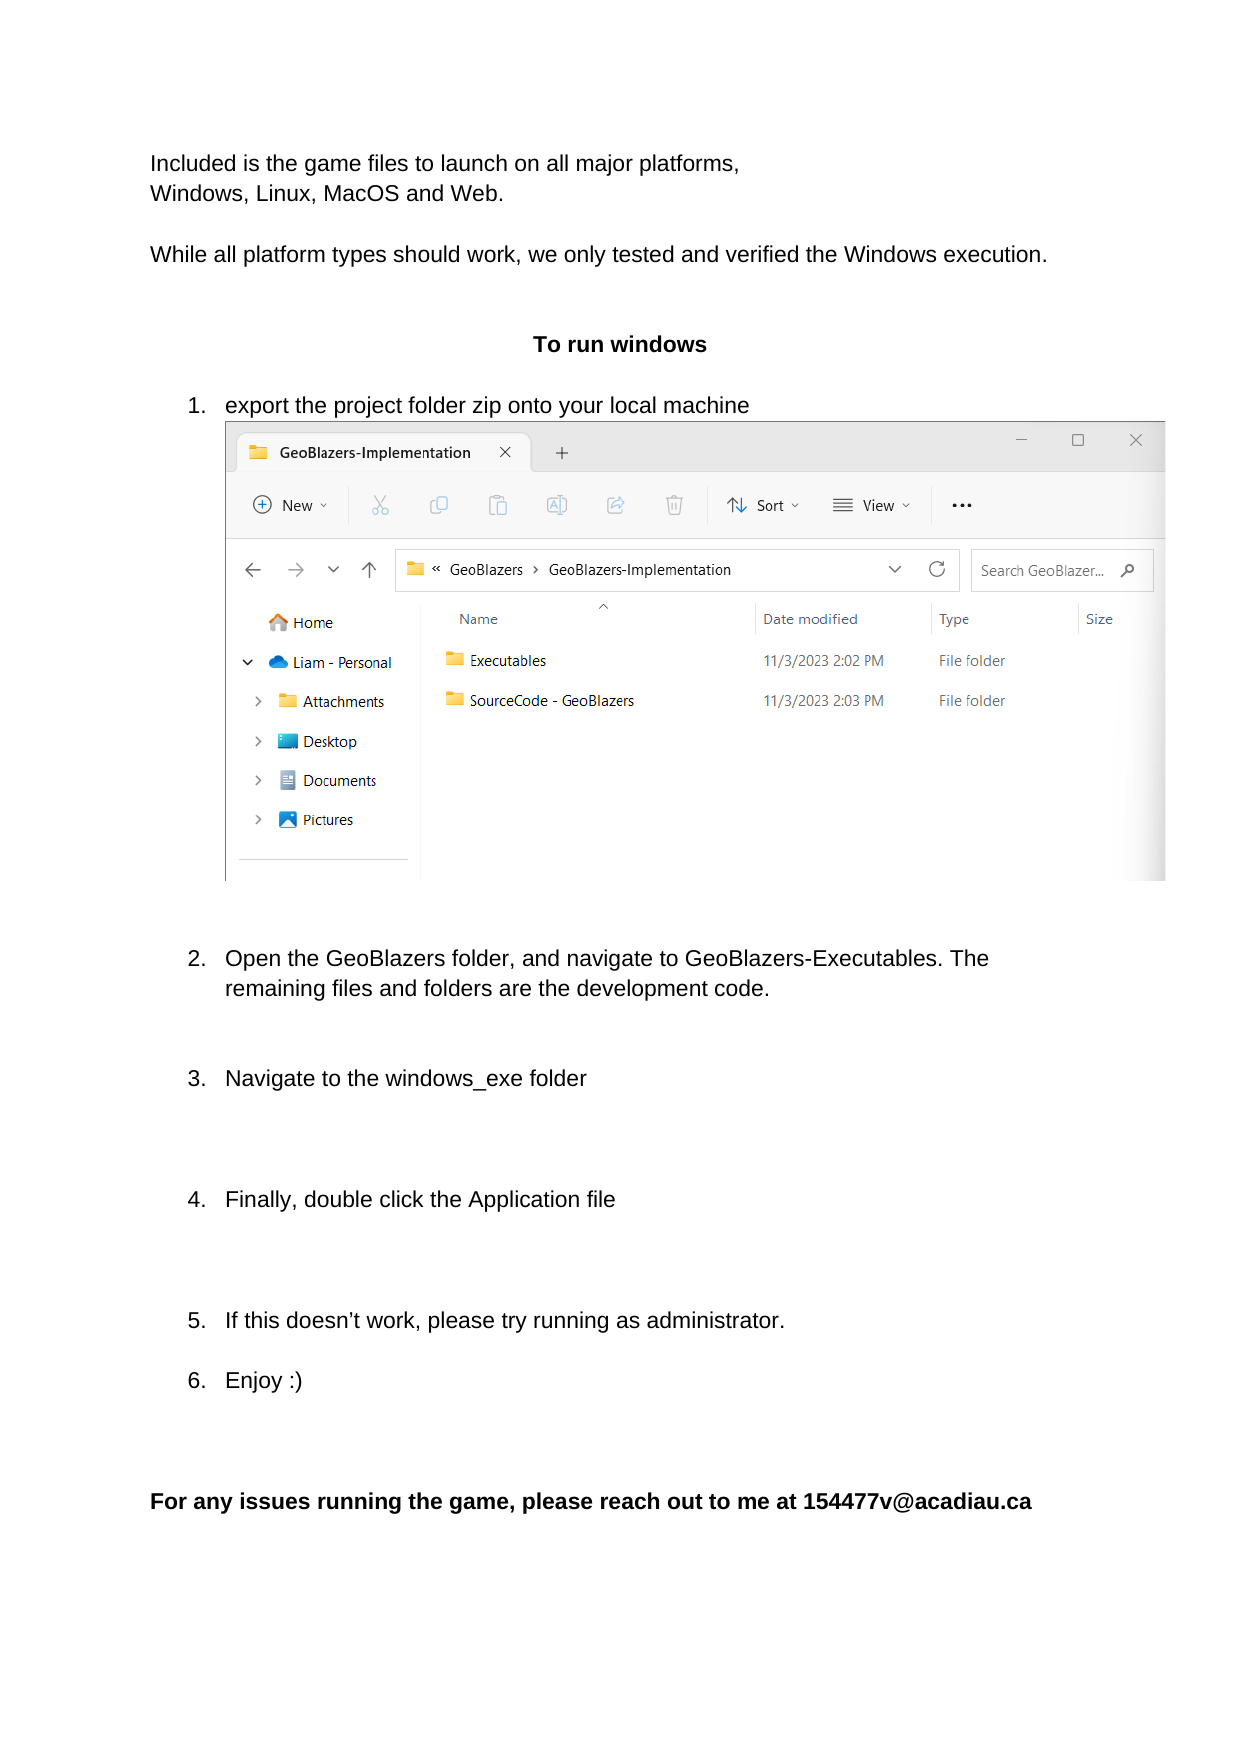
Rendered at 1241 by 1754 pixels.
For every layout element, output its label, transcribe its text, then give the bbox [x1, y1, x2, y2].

list Enjoy :) [187, 1367, 1090, 1394]
text For any issues running the game, please reach out to me at 154477v@acadiau.ca [150, 1488, 1090, 1514]
list Finally, double click the Application file [187, 1186, 1090, 1212]
list Open the GeoBlazers folder, and navigate to GeoBlazers-Executables. The remaining files and folders are the development code. [187, 944, 1090, 1001]
picture [225, 421, 1166, 881]
text Included is the game files to launch on all major platforms, [150, 150, 1090, 176]
text To run windows [150, 331, 1090, 358]
text While all platform types should work, we only tested and verified the Windows execution. [150, 241, 1090, 267]
list Navigate to the windows_exe folder [187, 1065, 1090, 1092]
text Windows, Linux, MacOS and Web. [150, 180, 1090, 207]
list If this doesn’t work, please try running as administrator. [187, 1307, 1090, 1333]
